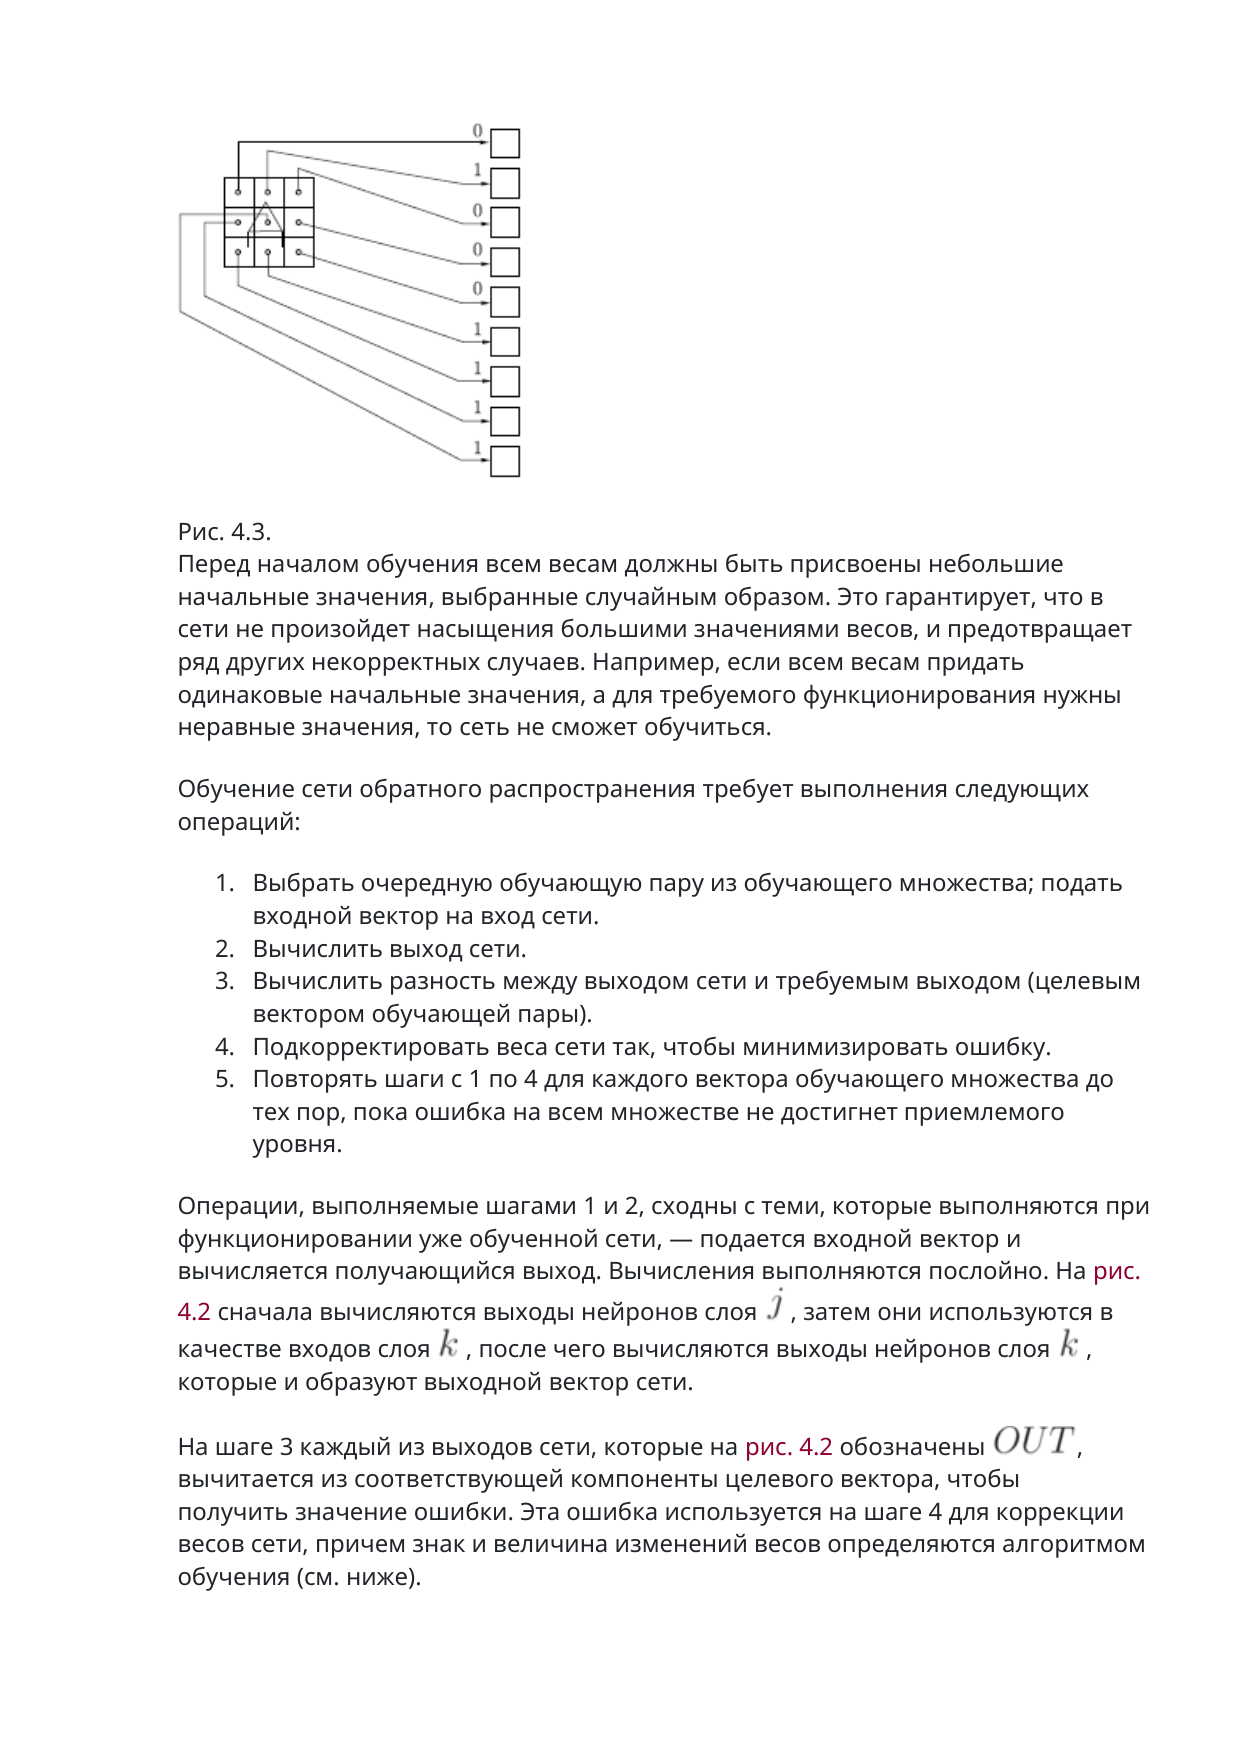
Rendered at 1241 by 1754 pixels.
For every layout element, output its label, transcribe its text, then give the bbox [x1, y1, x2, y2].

list Повторять шаги с 1 по 4 для каждого вектора обучающего множества до тех пор, пока ошибка на всем множестве не достигнет приемлемого уровня. [215, 1062, 1152, 1160]
list Выбрать очередную обучающую пару из обучающего множества; подать входной вектор на вход сети. [215, 866, 1152, 931]
picture [991, 1426, 1077, 1455]
text Обучение сети обратного распространения требует выполнения следующих операций: [177, 772, 1152, 837]
list Вычислить разность между выходом сети и требуемым выходом (целевым вектором обучающей пары). [215, 964, 1152, 1029]
text Операции, выполняемые шагами 1 и 2, сходны с теми, которые выполняются при функционировании уже обученной сети, — подается входной вектор и вычисляется получающийся выход. Вычисления выполняются послойно. На рис. 4.2 сначала вычисляются выходы нейронов слоя , затем они используются в качестве входов слоя , после чего вычисляются выходы нейронов слоя , которые и образуют выходной вектор сети. [177, 1189, 1152, 1397]
picture [436, 1327, 466, 1358]
text Рис. 4.3. [177, 482, 1152, 547]
picture [764, 1286, 791, 1321]
text На шаге 3 каждый из выходов сети, которые на рис. 4.2 обозначены , вычитается из соответствующей компоненты целевого вектора, чтобы получить значение ошибки. Эта ошибка используется на шаге 4 для коррекции весов сети, причем знак и величина изменений весов определяются алгоритмом обучения (см. ниже). [177, 1426, 1152, 1592]
list Подкорректировать веса сети так, чтобы минимизировать ошибку. [215, 1029, 1152, 1062]
picture [177, 118, 525, 482]
picture [1057, 1327, 1086, 1358]
list Вычислить выход сети. [215, 931, 1152, 964]
text Перед началом обучения всем весам должны быть присвоены небольшие начальные значения, выбранные случайным образом. Это гарантирует, что в сети не произойдет насыщения большими значениями весов, и предотвращает ряд других некорректных случаев. Например, если всем весам придать одинаковые начальные значения, а для требуемого функционирования нужны неравные значения, то сеть не сможет обучиться. [177, 547, 1152, 743]
